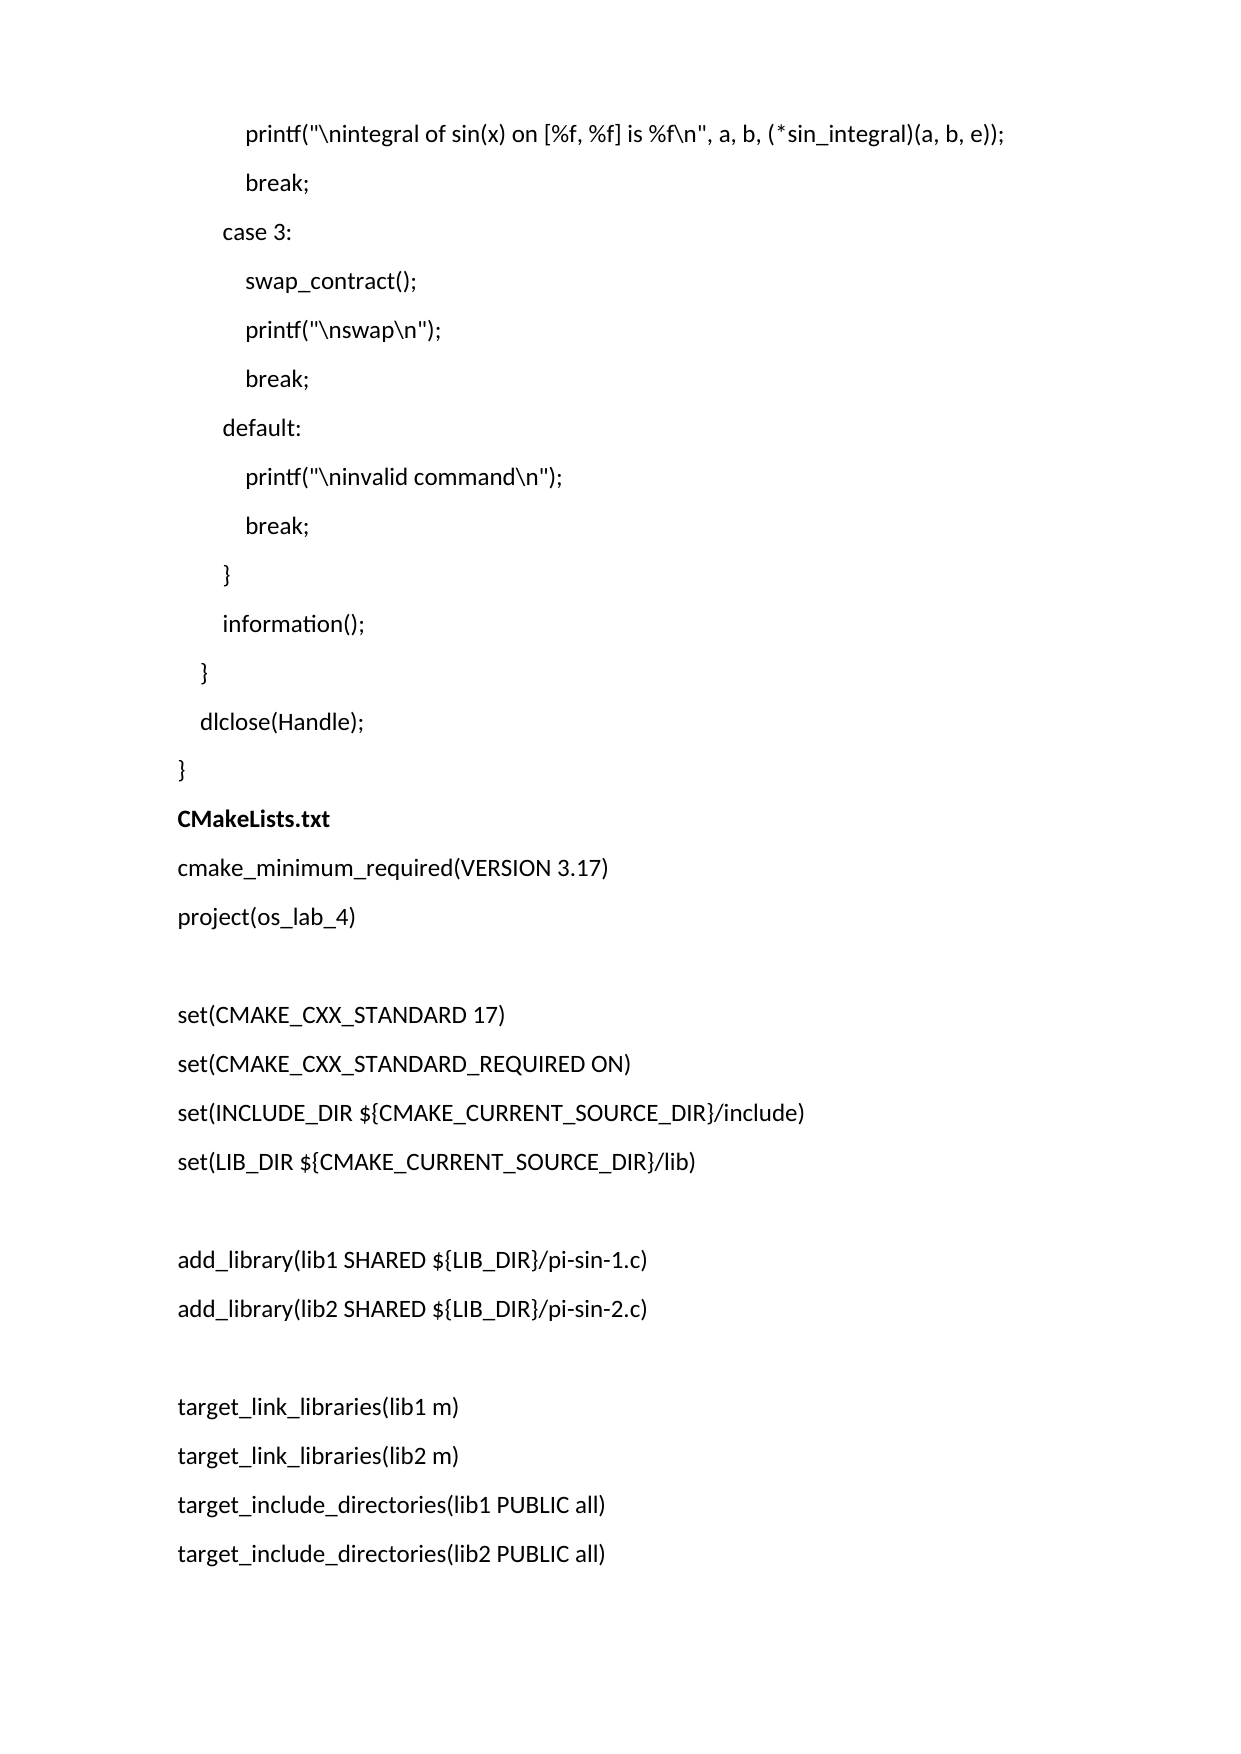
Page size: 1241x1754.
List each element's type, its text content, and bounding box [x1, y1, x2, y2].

text cmake_minimum_required(VERSION 3.17) [177, 852, 1152, 883]
text set(LIB_DIR ${CMAKE_CURRENT_SOURCE_DIR}/lib) [177, 1146, 1152, 1177]
text project(os_lab_4) [177, 901, 1152, 932]
text add_library(lib2 SHARED ${LIB_DIR}/pi-sin-2.c) [177, 1293, 1152, 1324]
text target_include_directories(lib1 PUBLIC all) [177, 1489, 1152, 1519]
text information(); [177, 608, 1152, 638]
text target_link_libraries(lib2 m) [177, 1440, 1152, 1471]
text default: [177, 412, 1152, 442]
text printf("\nswap\n"); [177, 314, 1152, 344]
text case 3: [177, 216, 1152, 247]
text add_library(lib1 SHARED ${LIB_DIR}/pi-sin-1.c) [177, 1244, 1152, 1275]
text } [177, 559, 1152, 589]
text break; [177, 167, 1152, 198]
text target_link_libraries(lib1 m) [177, 1391, 1152, 1422]
text printf("\ninvalid command\n"); [177, 461, 1152, 491]
text set(CMAKE_CXX_STANDARD 17) [177, 999, 1152, 1030]
text CMakeLists.txt [177, 803, 1152, 834]
text } [177, 657, 1152, 687]
text dlclose(Handle); [177, 706, 1152, 736]
text printf("\nintegral of sin(x) on [%f, %f] is %f\n", a, b, (*sin_integral)(a, b, e)); [177, 118, 1152, 149]
text } [177, 754, 1152, 785]
text swap_contract(); [177, 265, 1152, 296]
text break; [177, 510, 1152, 540]
text target_include_directories(lib2 PUBLIC all) [177, 1538, 1152, 1568]
text set(CMAKE_CXX_STANDARD_REQUIRED ON) [177, 1048, 1152, 1079]
text break; [177, 363, 1152, 393]
text set(INCLUDE_DIR ${CMAKE_CURRENT_SOURCE_DIR}/include) [177, 1097, 1152, 1128]
